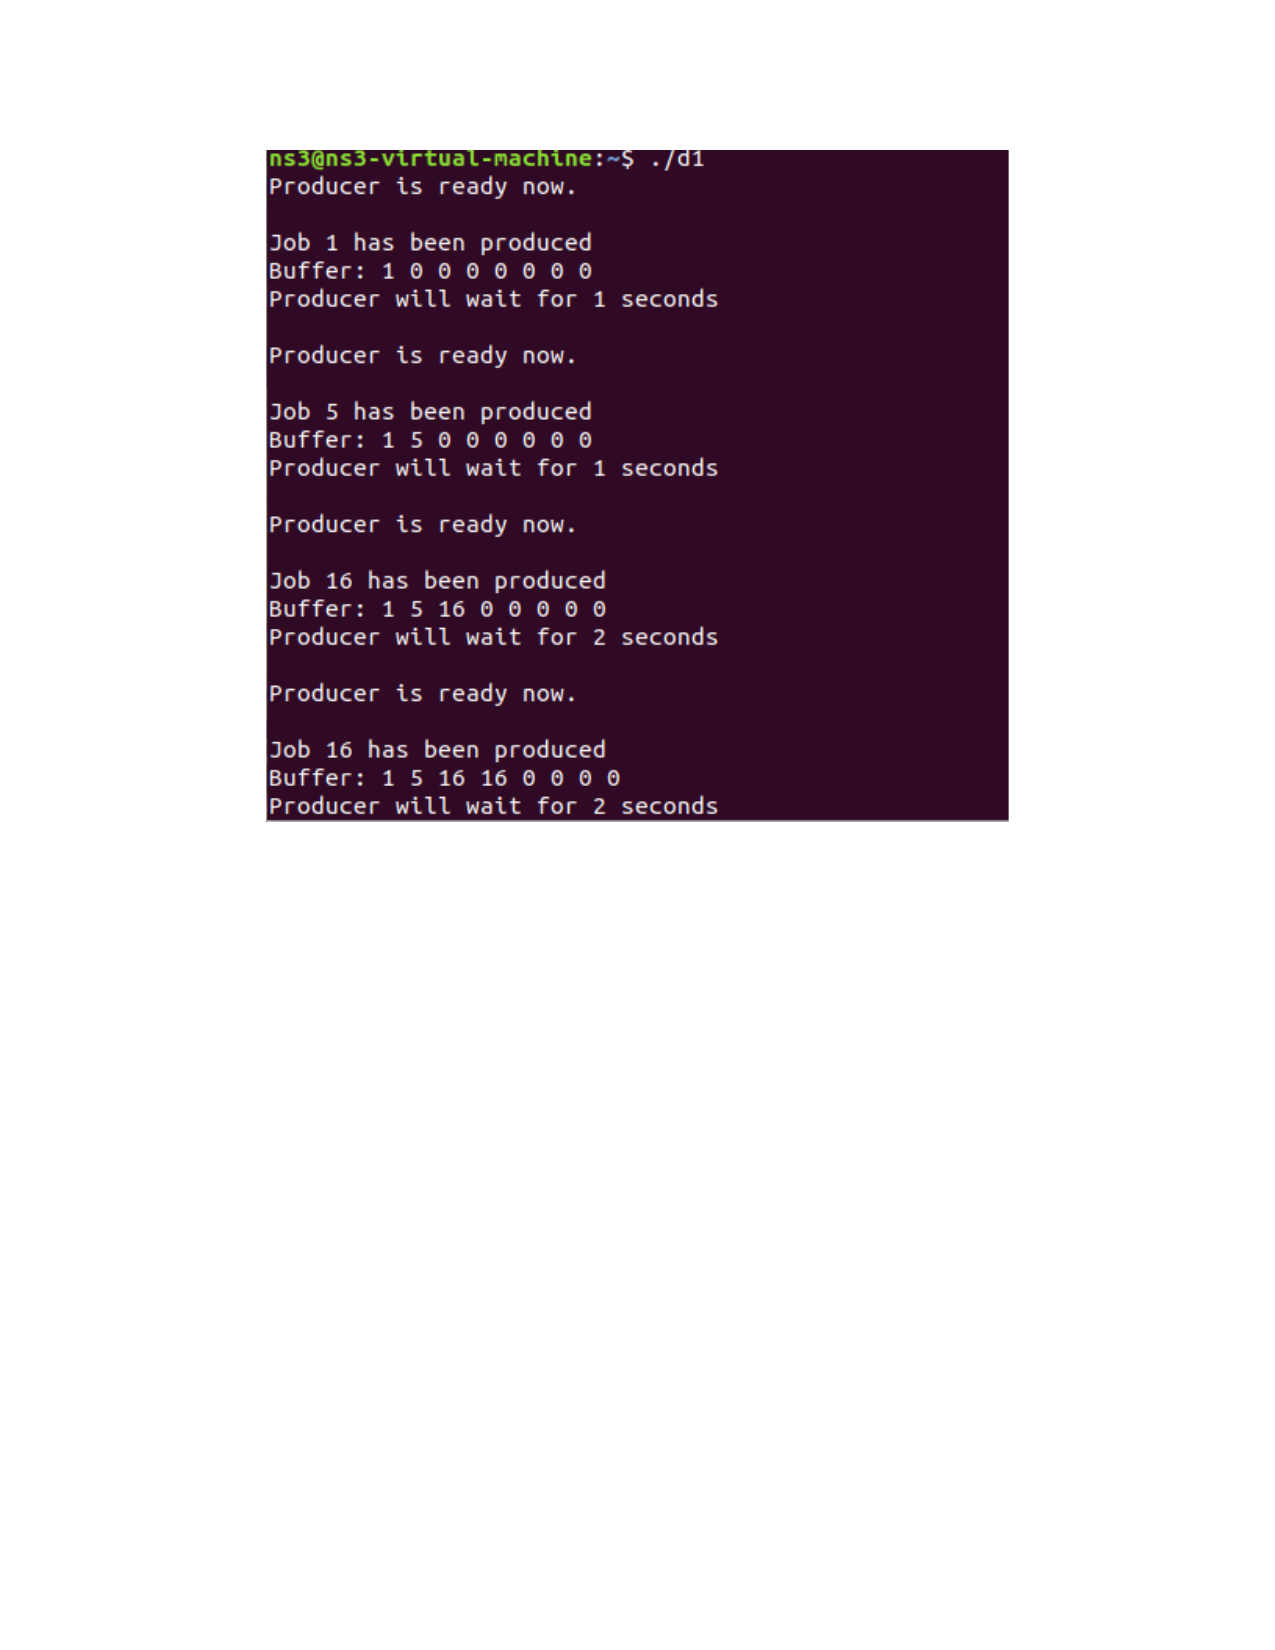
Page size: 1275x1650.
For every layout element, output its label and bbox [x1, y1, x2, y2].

picture [266, 150, 1009, 822]
